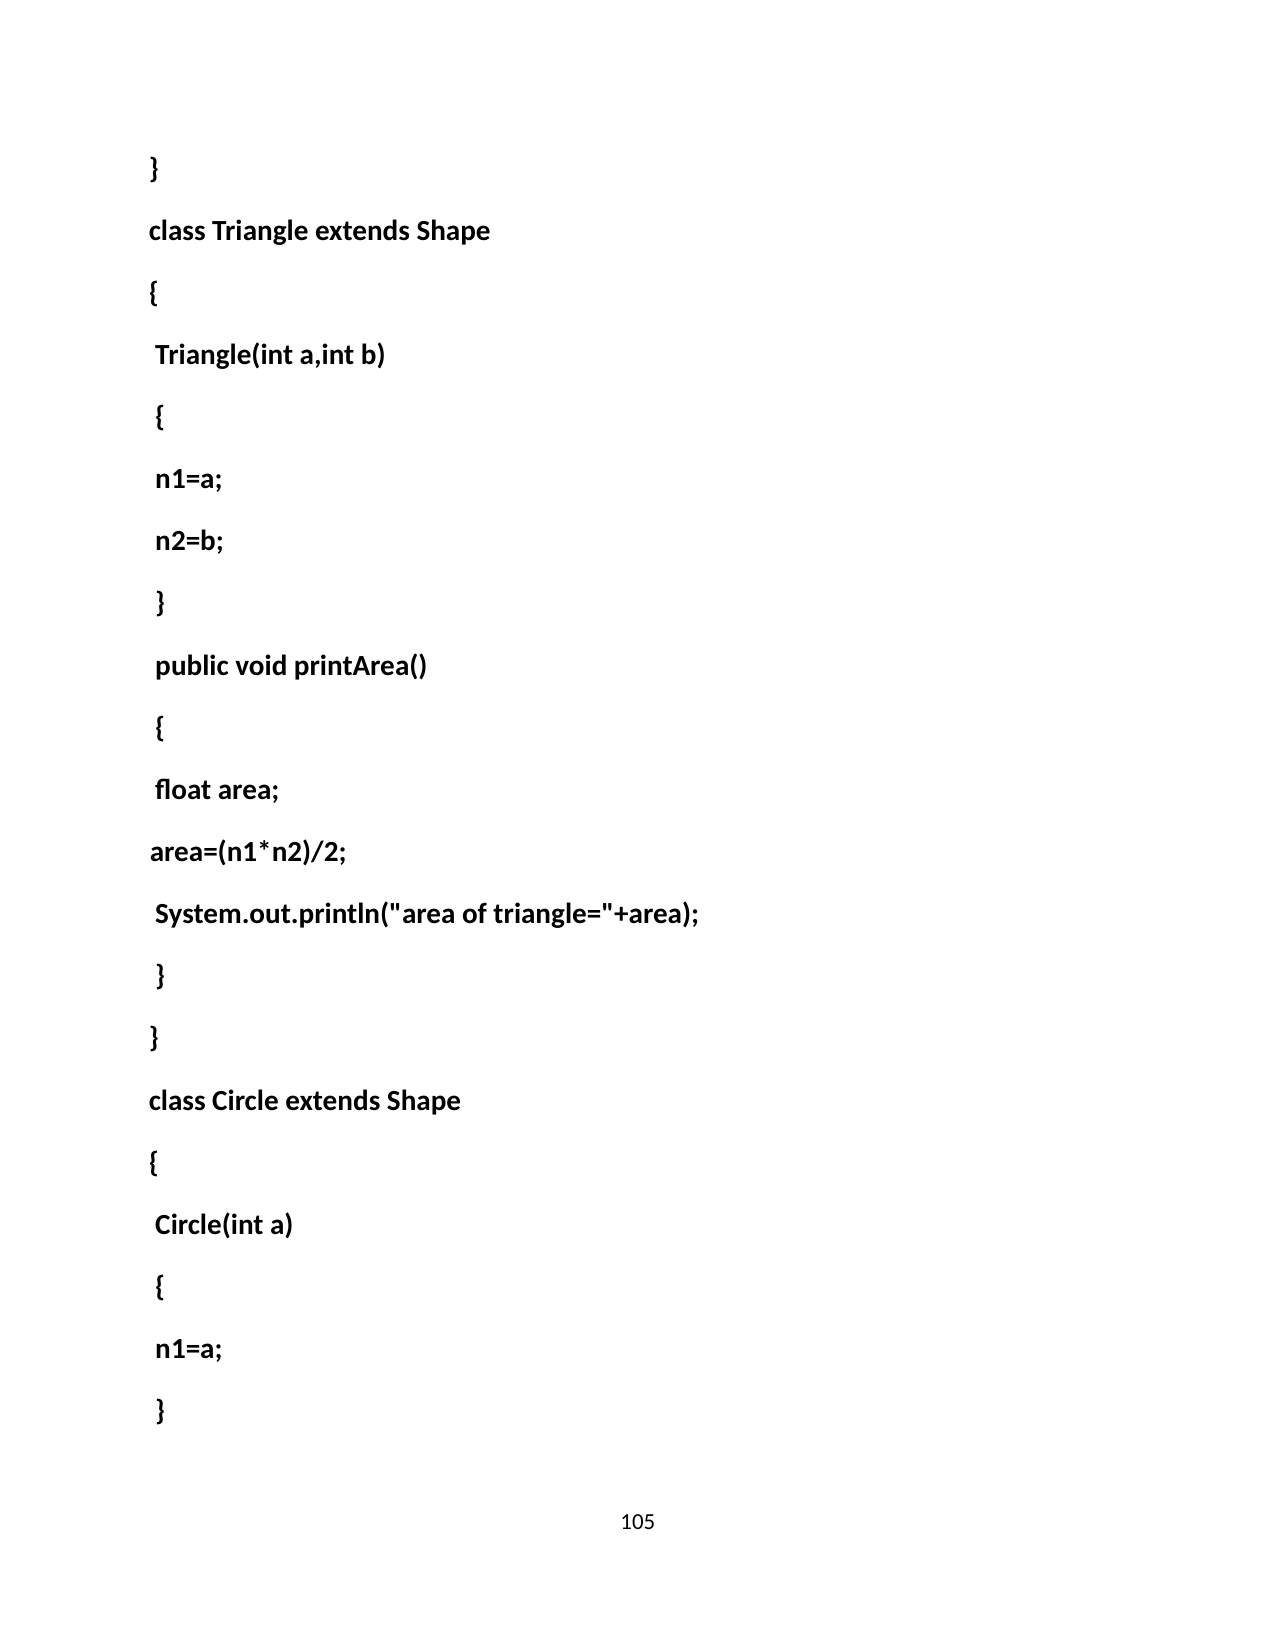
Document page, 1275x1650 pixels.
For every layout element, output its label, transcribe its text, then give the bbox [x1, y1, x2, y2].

text { [148, 709, 1118, 744]
text { [148, 1144, 1118, 1179]
text System.out.println("area of triangle="+area); [148, 895, 1118, 931]
text { [148, 274, 1118, 310]
text } [148, 150, 1118, 186]
text } [148, 1019, 1118, 1055]
text } [148, 584, 1118, 620]
text float area; area=(n1*n2)/2; [148, 771, 492, 869]
text Circle(int a) [148, 1206, 1118, 1241]
text } [148, 957, 1118, 993]
text { [148, 1268, 1118, 1303]
text Triangle(int a,int b) [148, 336, 1118, 372]
text } [148, 1392, 1118, 1428]
text n2=b; [148, 522, 1118, 558]
text n1=a; [148, 460, 1118, 496]
text public void printArea() [148, 647, 1118, 682]
text class Triangle extends Shape [148, 212, 1118, 248]
text { [148, 398, 1118, 434]
text class Circle extends Shape [148, 1082, 1118, 1117]
text n1=a; [148, 1330, 1118, 1366]
